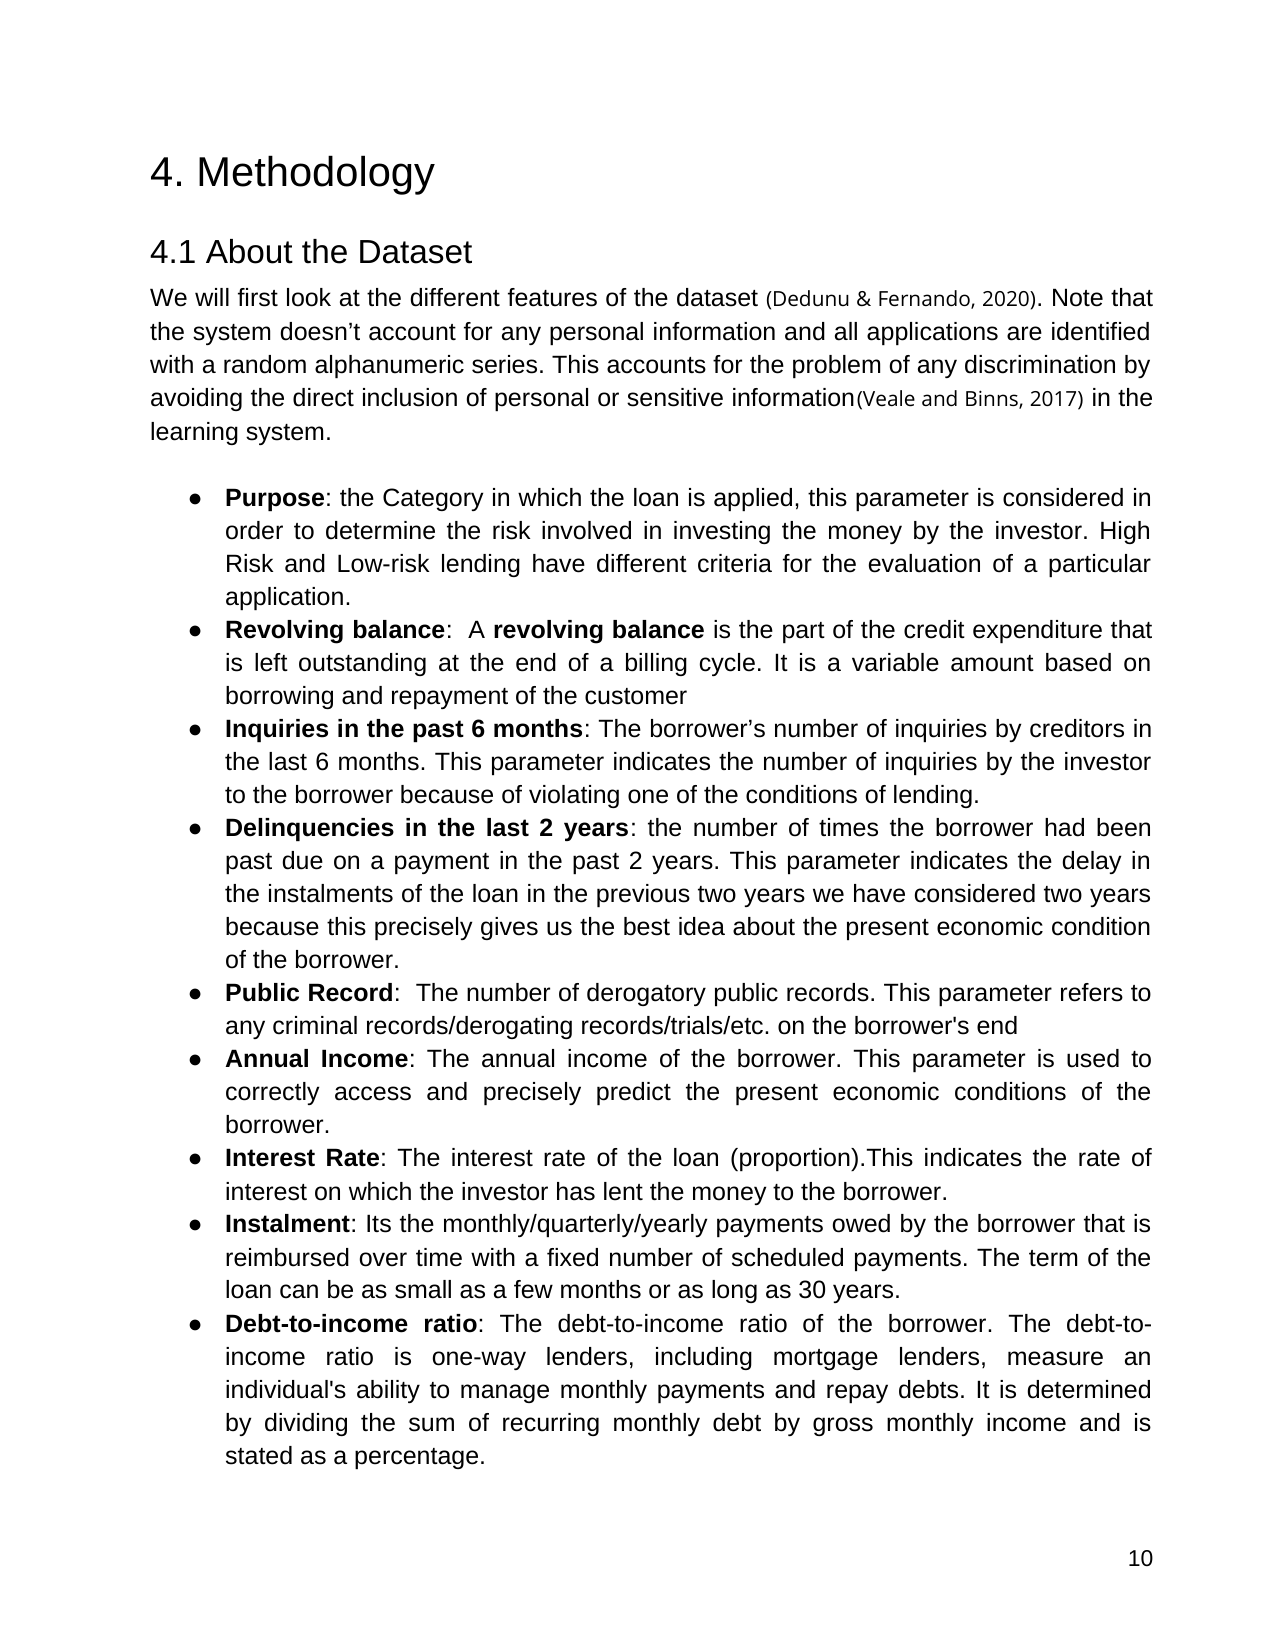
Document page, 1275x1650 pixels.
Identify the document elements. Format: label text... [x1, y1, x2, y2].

text We will first look at the different features of the dataset (Dedunu & Fernando, 2020). Note that the system doesn’t account for any personal information and all applications are identified with a random alphanumeric series. This accounts for the problem of any discrimination by avoiding the direct inclusion of personal or sensitive information(Veale and Binns, 2017) in the learning system. [150, 283, 1153, 446]
list Purpose: the Category in which the loan is applied, this parameter is considered in order to determine the risk involved in investing the money by the investor. High Risk and Low-risk lending have different criteria for the evaluation of a particular application. [187, 483, 1153, 611]
list Instalment: Its the monthly/quarterly/yearly payments owed by the borrower that is reimbursed over time with a fixed number of scheduled payments. The term of the loan can be as small as a few months or as long as 30 years. [187, 1209, 1153, 1304]
list Annual Income: The annual income of the borrower. This parameter is used to correctly access and precisely predict the present economic conditions of the borrower. [187, 1044, 1153, 1139]
list Revolving balance: A revolving balance is the part of the credit expenditure that is left outstanding at the end of a billing cycle. It is a variable amount based on borrowing and repayment of the customer [187, 615, 1153, 710]
list Inquiries in the past 6 months: The borrower’s number of inquiries by creditors in the last 6 months. This parameter indicates the number of inquiries by the investor to the borrower because of violating one of the conditions of lending. [187, 714, 1153, 809]
list Delinquencies in the last 2 years: the number of times the borrower had been past due on a payment in the past 2 years. This parameter indicates the delay in the instalments of the loan in the previous two years we have considered two years because this precisely gives us the best idea about the present economic condition of the borrower. [187, 813, 1153, 974]
list Public Record: The number of derogatory public records. This parameter refers to any criminal records/derogating records/trials/etc. on the borrower's end [187, 978, 1153, 1040]
list Debt-to-income ratio: The debt-to-income ratio of the borrower. The debt-to-income ratio is one-way lenders, including mortgage lenders, measure an individual's ability to manage monthly payments and repay debts. It is determined by dividing the sum of recurring monthly debt by gross monthly income and is stated as a percentage. [187, 1308, 1153, 1469]
subtitle 4.1 About the Dataset [150, 232, 1153, 271]
subtitle 4. Methodology [150, 147, 1153, 195]
list Interest Rate: The interest rate of the loan (proportion).This indicates the rate of interest on which the investor has lent the money to the borrower. [187, 1143, 1153, 1205]
